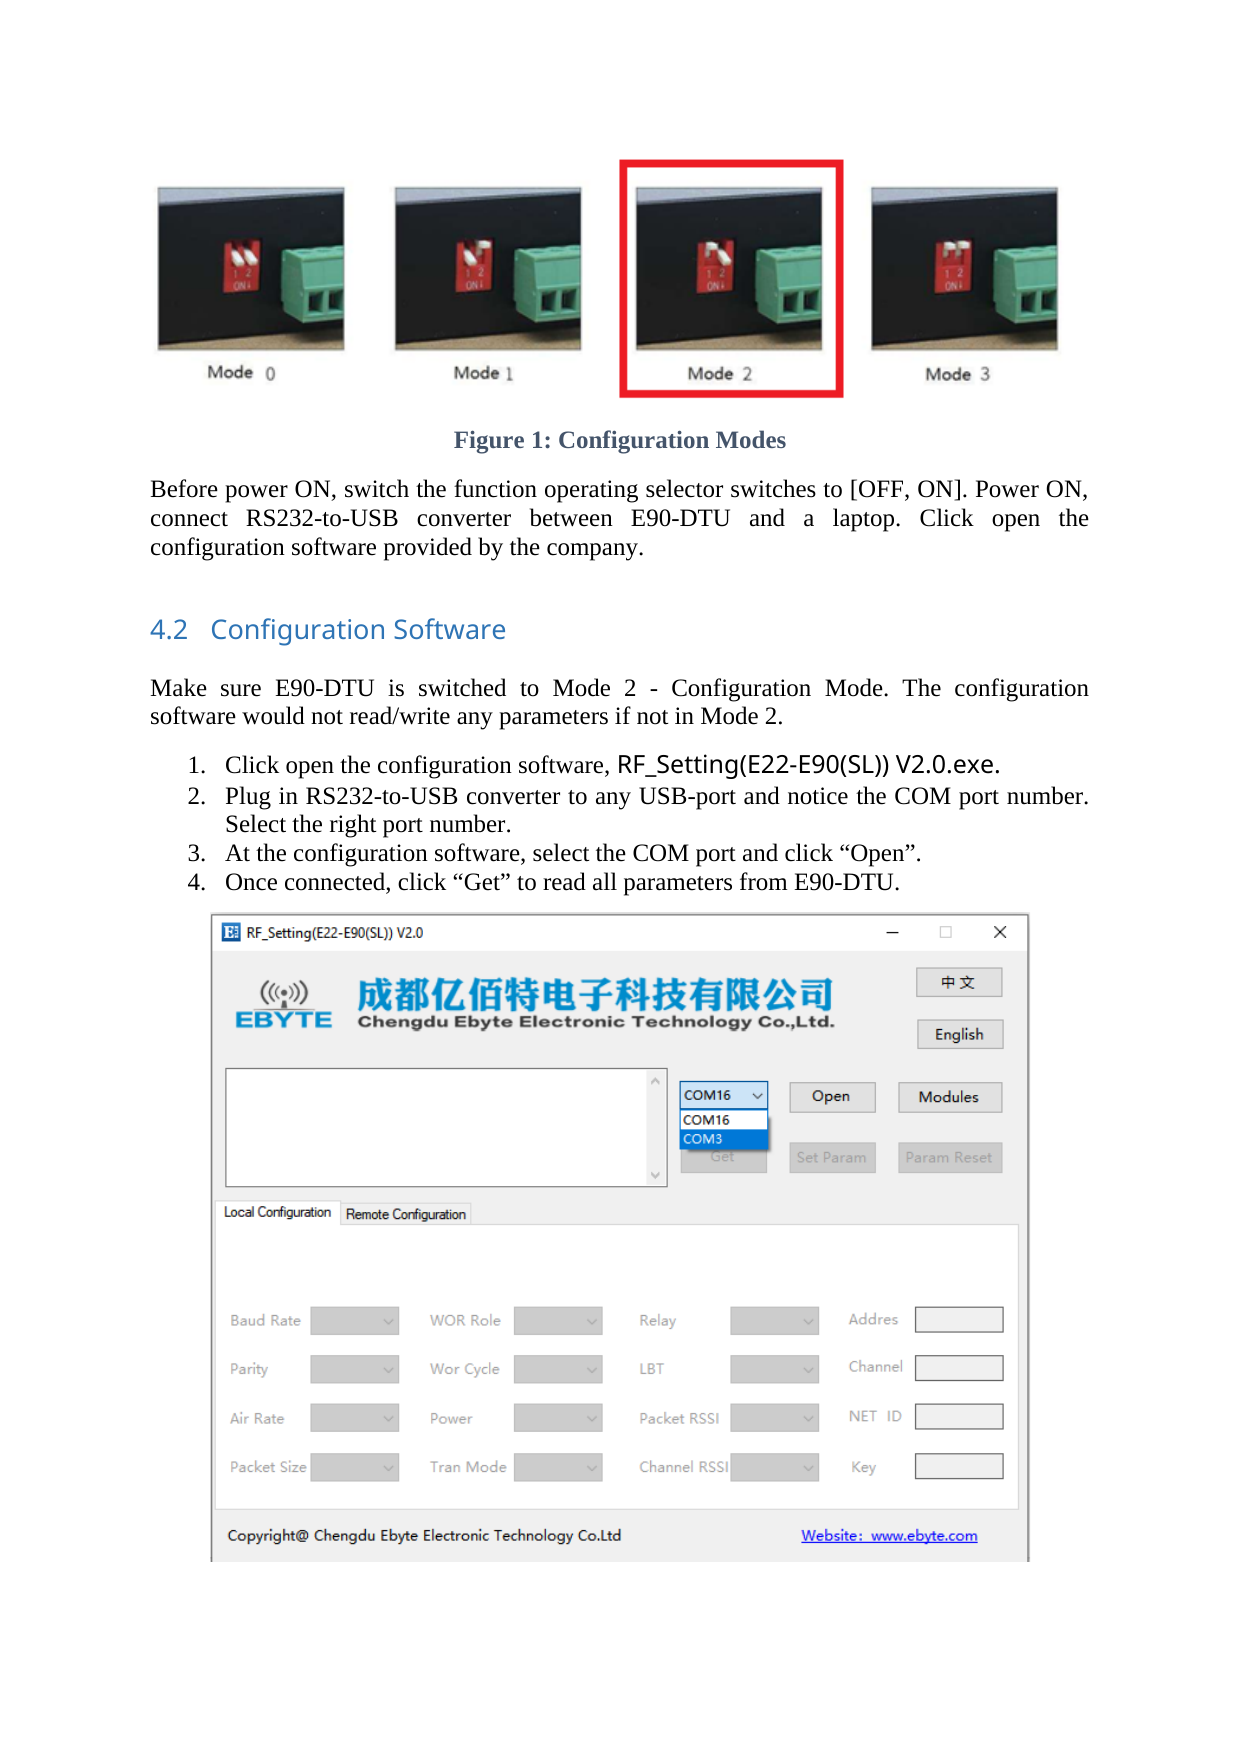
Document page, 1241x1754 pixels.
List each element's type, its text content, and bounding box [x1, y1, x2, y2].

list Plug in RS232-to-USB converter to any USB-port and notice the COM port number. Select the right port number. [187, 781, 1090, 838]
text Figure 1: Configuration Modes [150, 425, 1090, 454]
list At the configuration software, select the COM port and click “Open”. [187, 838, 1090, 867]
text Before power ON, switch the function operating selector switches to [OFF, ON]. Power ON, connect RS232-to-USB converter between E90-DTU and a laptop. Click open the configuration software provided by the company. [150, 474, 1090, 561]
text Make sure E90-DTU is switched to Mode 2 - Configuration Mode. The configuration software would not read/write any parameters if not in Mode 2. [150, 673, 1090, 730]
list Once connected, click “Get” to read all parameters from E90-DTU. [187, 867, 1090, 896]
subtitle Configuration Software [150, 611, 1090, 648]
list Click open the configuration software, RF_Setting(E22-E90(SL)) V2.0.exe. [187, 747, 1090, 781]
picture [150, 150, 1091, 409]
picture [210, 912, 1031, 1562]
